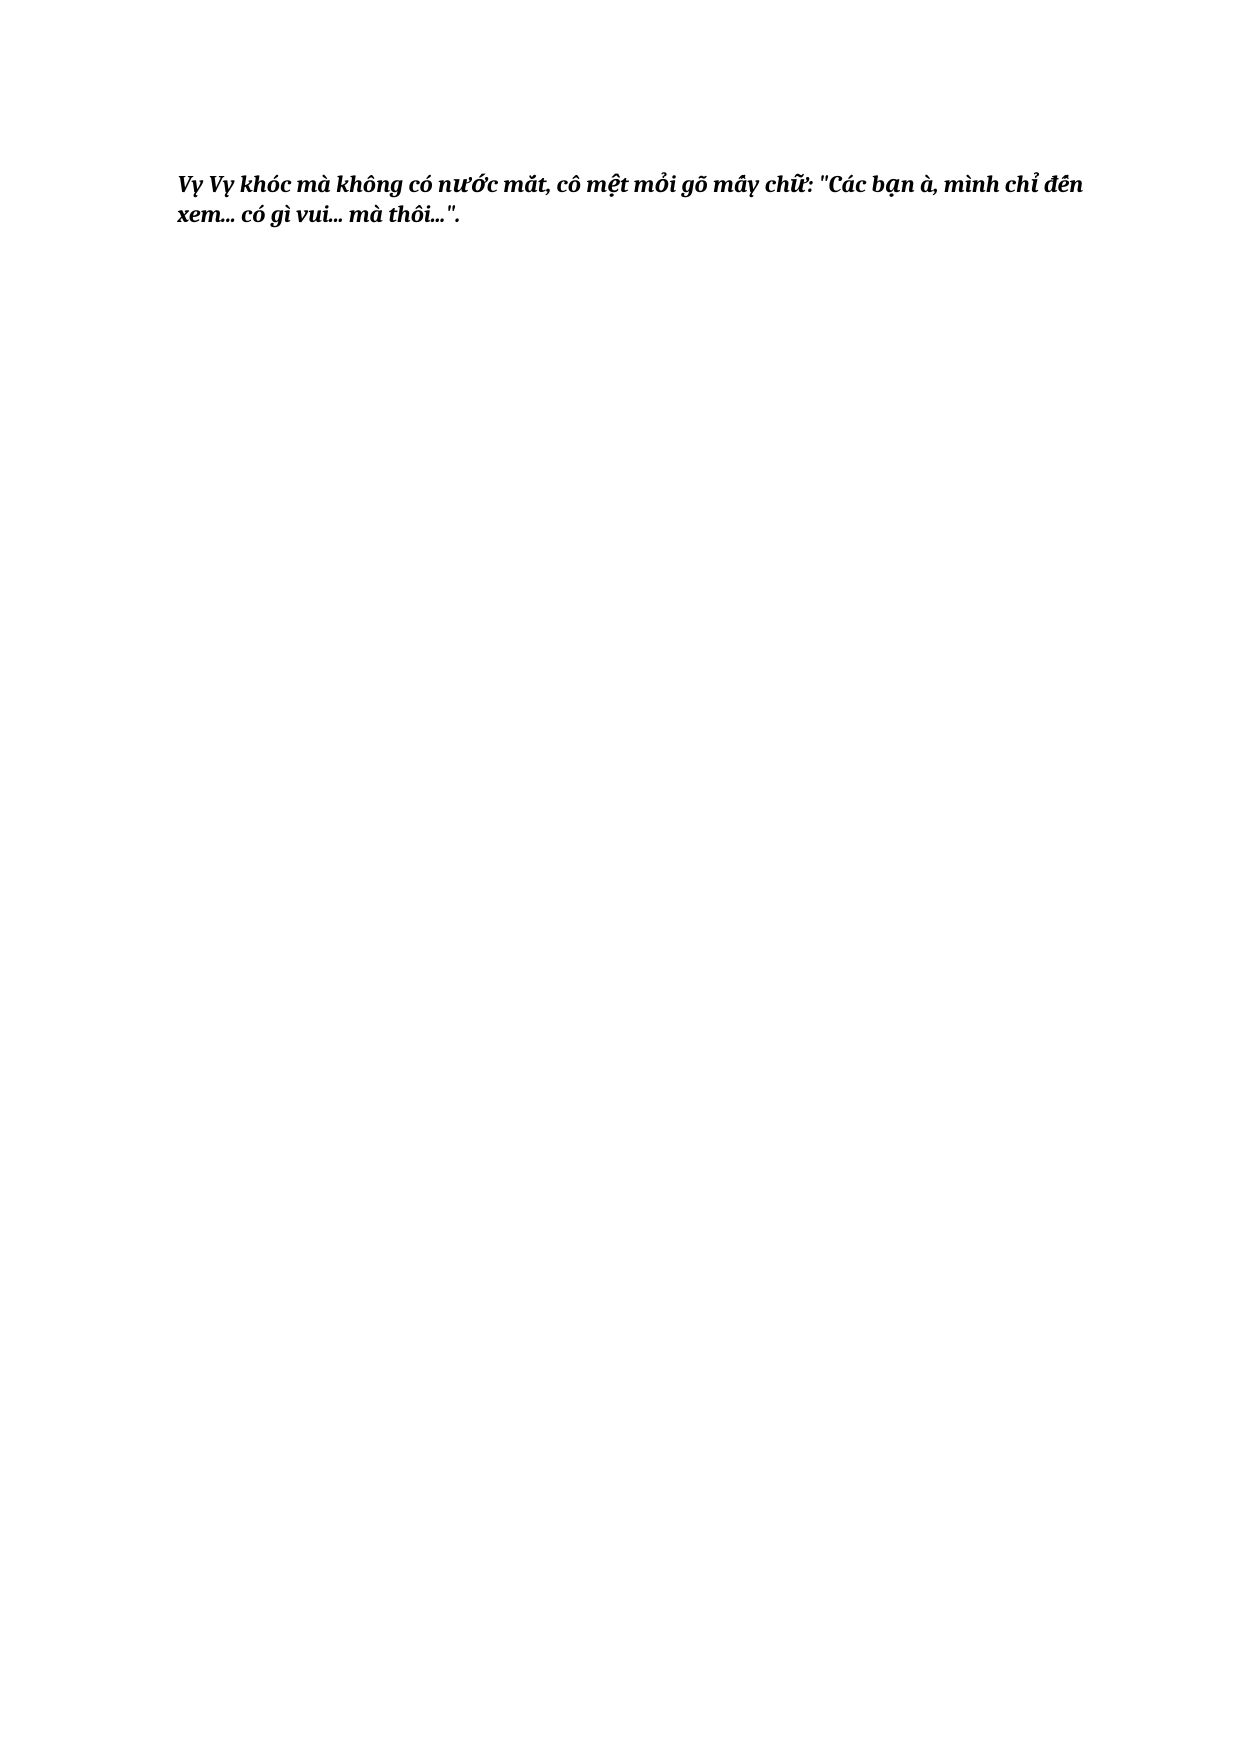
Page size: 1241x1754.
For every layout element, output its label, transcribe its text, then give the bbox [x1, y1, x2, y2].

text Vy Vy khóc mà không có nước mắt, cô mệt mỏi gõ mấy chữ: "Các bạn à, mình chỉ đến xem... có gì vui... mà thôi...". [177, 168, 1122, 228]
